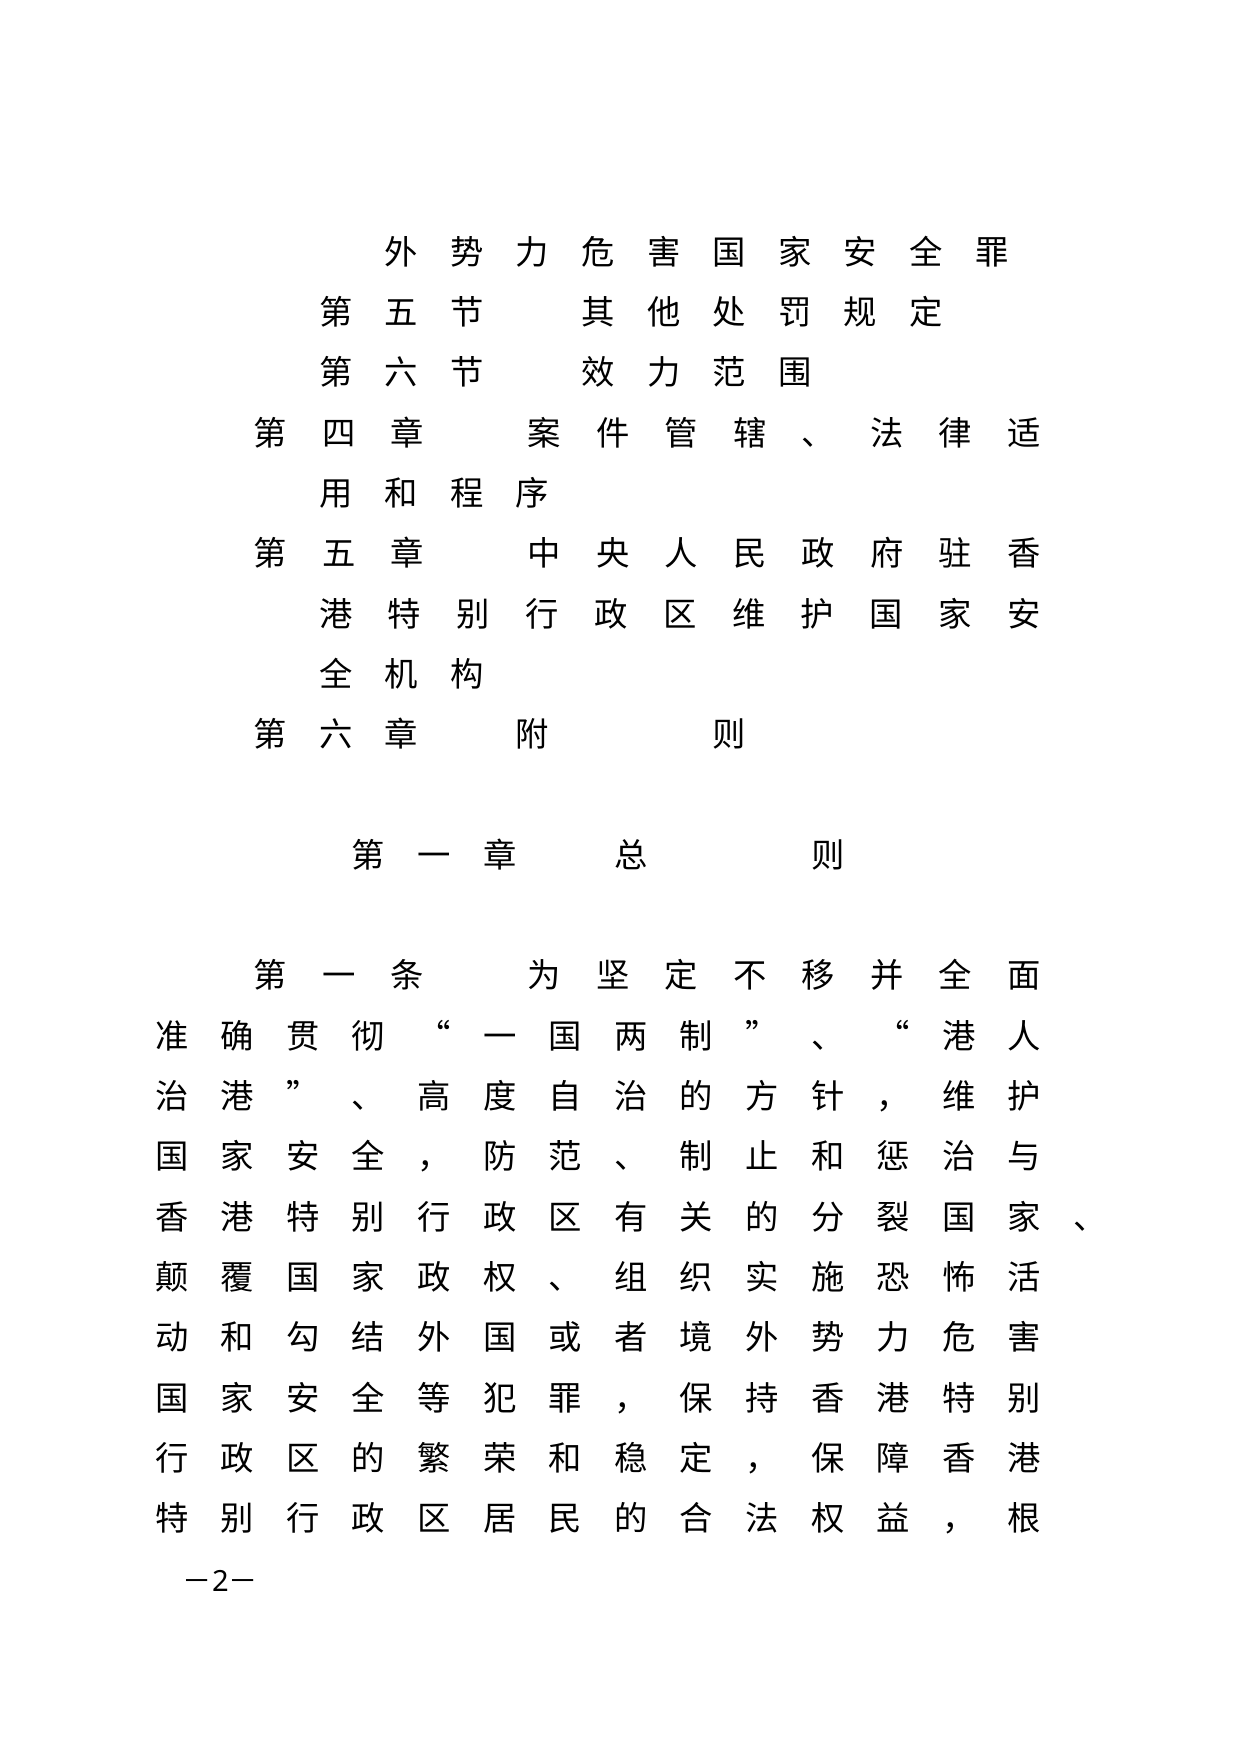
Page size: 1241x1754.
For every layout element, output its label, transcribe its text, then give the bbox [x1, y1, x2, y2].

text 第六章 附 则 [221, 702, 1073, 762]
text 第六节 效力范围 [286, 340, 1073, 400]
text 第五节 其他处罚规定 [286, 280, 1073, 340]
text 第四节 勾结外国或者境外势力危害国家安全罪 [286, 219, 1073, 280]
text 第一章 总 则 [155, 823, 1073, 883]
text 第五章 中央人民政府驻香港特别行政区维护国家安全机构 [221, 521, 1073, 702]
text 第四章 案件管辖、法律适用和程序 [221, 400, 1073, 521]
